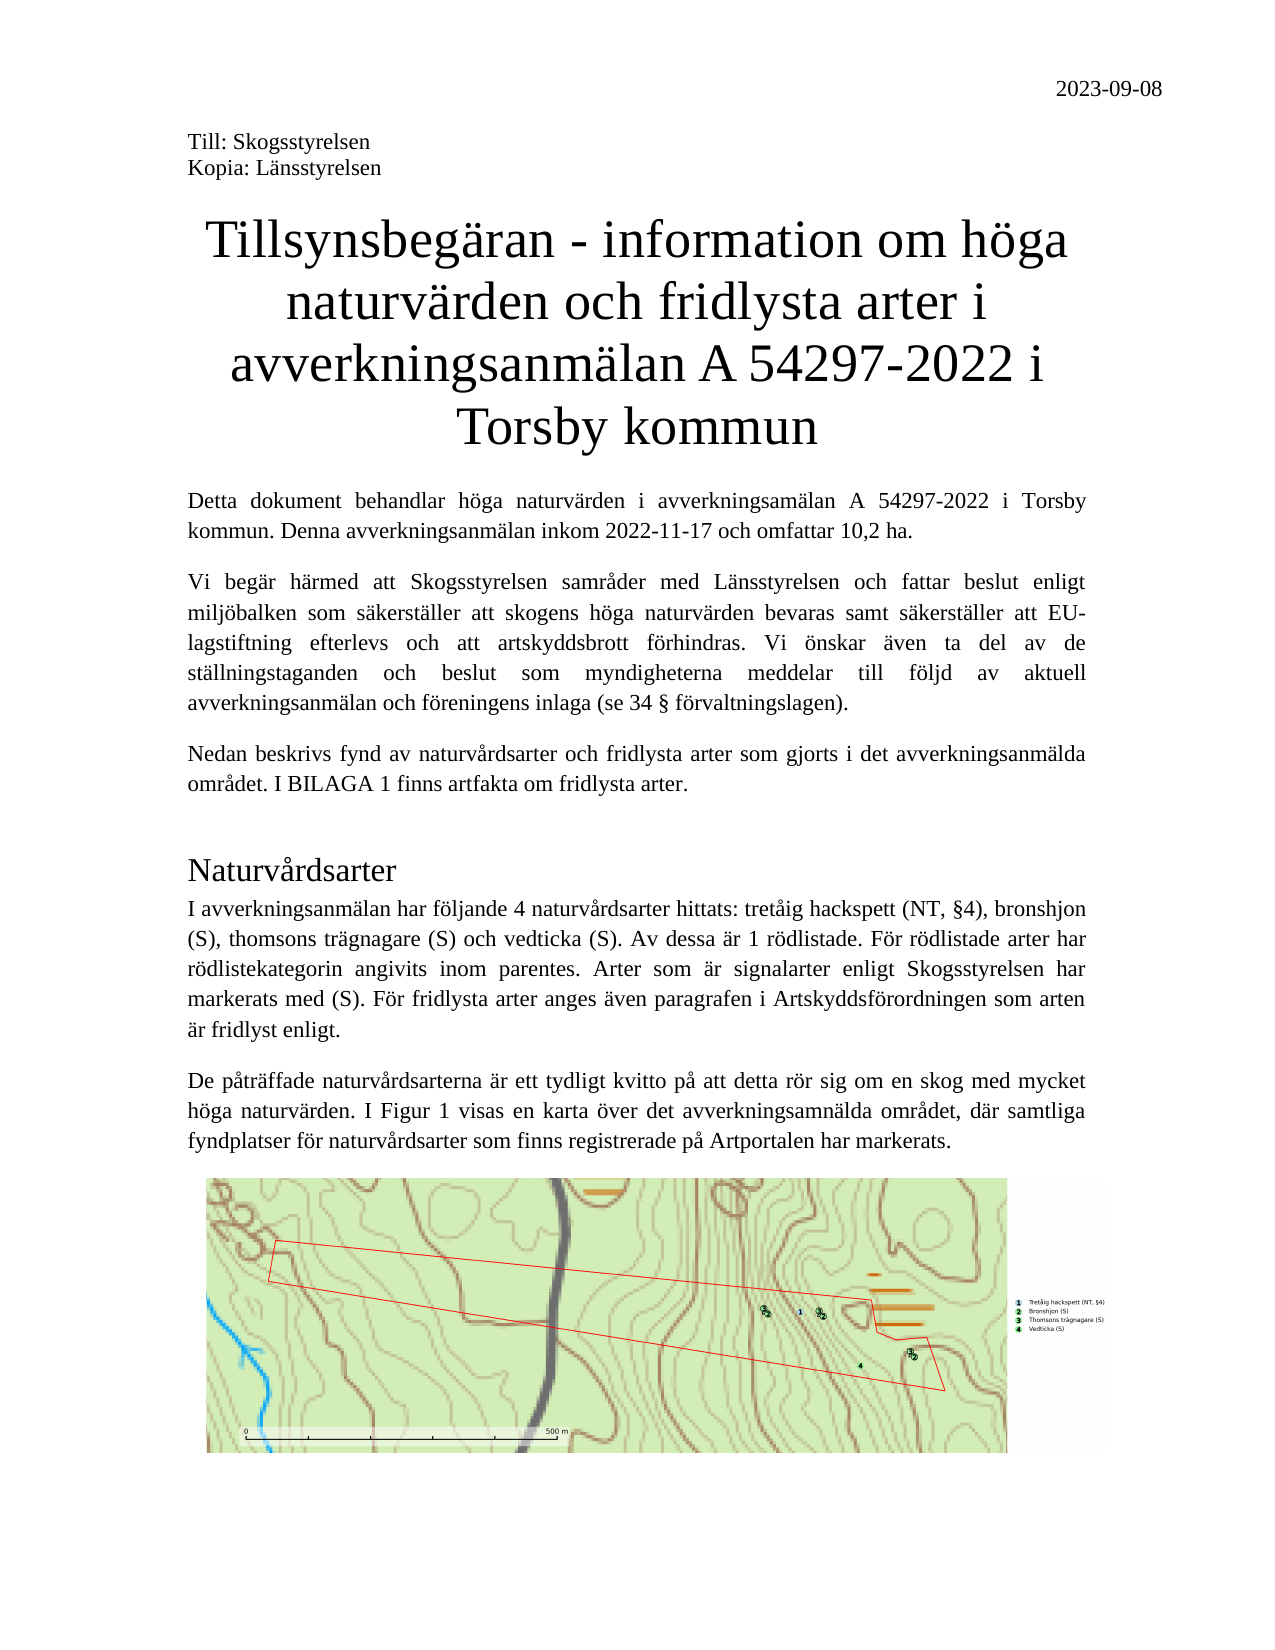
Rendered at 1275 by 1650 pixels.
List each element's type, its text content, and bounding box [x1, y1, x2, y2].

title Tillsynsbegäran - information om höga naturvärden och fridlysta arter i avverkningsanmälan A 54297-2022 i Torsby kommun [187, 207, 1087, 456]
text Nedan beskrivs fynd av naturvårdsarter och fridlysta arter som gjorts i det avverkningsanmälda området. I BILAGA 1 finns artfakta om fridlysta arter. [187, 740, 1087, 797]
text De påträffade naturvårdsarterna är ett tydligt kvitto på att detta rör sig om en skog med mycket höga naturvärden. I Figur 1 visas en karta över det avverkningsamnälda området, där samtliga fyndplatser för naturvårdsarter som finns registrerade på Artportalen har markerats. [187, 1067, 1087, 1153]
text I avverkningsanmälan har följande 4 naturvårdsarter hittats: tretåig hackspett (NT, §4), bronshjon (S), thomsons trägnagare (S) och vedticka (S). Av dessa är 1 rödlistade. För rödlistade arter har rödlistekategorin angivits inom parentes. Arter som är signalarter enligt Skogsstyrelsen har markerats med (S). För fridlysta arter anges även paragrafen i Artskyddsförordningen som arten är fridlyst enligt. [187, 895, 1087, 1042]
text Vi begär härmed att Skogsstyrelsen samråder med Länsstyrelsen och fattar beslut enligt miljöbalken som säkerställer att skogens höga naturvärden bevaras samt säkerställer att EU-lagstiftning efterlevs och att artskyddsbrott förhindras. Vi önskar även ta del av de ställningstaganden och beslut som myndigheterna meddelar till följd av aktuell avverkningsanmälan och föreningens inlaga (se 34 § förvaltningslagen). [187, 568, 1087, 716]
subtitle Naturvårdsarter [187, 851, 1087, 889]
picture [206, 1178, 1107, 1453]
text Detta dokument behandlar höga naturvärden i avverkningsamälan A 54297-2022 i Torsby kommun. Denna avverkningsanmälan inkom 2022-11-17 och omfattar 10,2 ha. [187, 487, 1087, 544]
